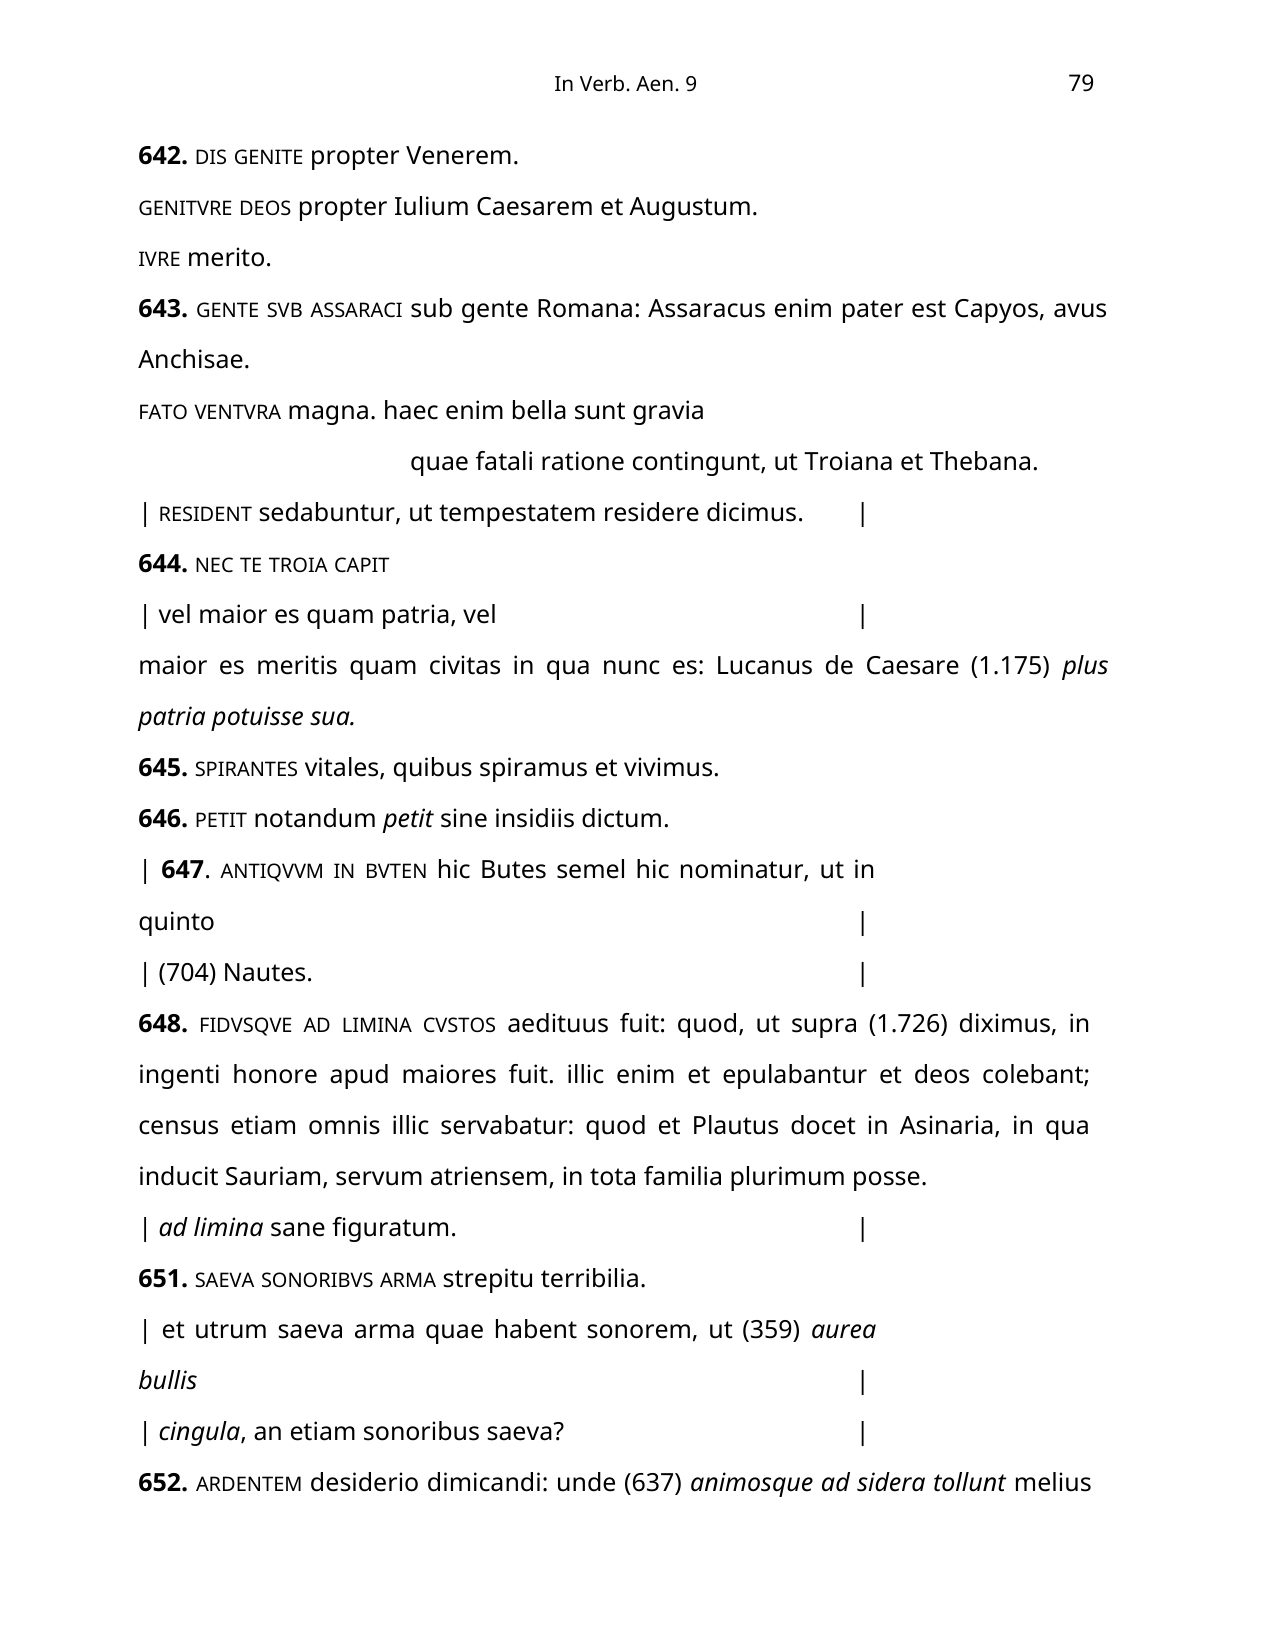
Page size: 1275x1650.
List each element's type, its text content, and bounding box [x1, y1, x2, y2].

text 648. fidvsqve ad limina cvstos aedituus fuit: quod, ut supra (1.726) diximus, in ingenti honore apud maiores fuit. illic enim et epulabantur et deos colebant; census etiam omnis illic servabatur: quod et Plautus docet in Asinaria, in qua inducit Sauriam, servum atriensem, in tota familia plurimum posse. [138, 1005, 1092, 1192]
text 643. gente svb assaraci sub gente Romana: Assaracus enim pater est Capyos, avus Anchisae. [138, 291, 1108, 376]
text | vel maior es quam patria, vel | [138, 597, 876, 631]
text | ad limina sane figuratum. | [138, 1209, 876, 1243]
text 645. spirantes vitales, quibus spiramus et vivimus. [138, 750, 1108, 784]
text | et utrum saeva arma quae habent sonorem, ut (359) aurea bullis | [138, 1311, 876, 1397]
text ivre merito. [138, 239, 1108, 274]
text | (704) Nautes. | [138, 954, 876, 988]
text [138, 1464, 1091, 1499]
text 642. dis genite propter Venerem. [138, 137, 1108, 172]
text | resident sedabuntur, ut tempestatem residere dicimus. | [138, 495, 876, 529]
text | cingula, an etiam sonoribus saeva? | [138, 1413, 876, 1448]
text 651. saeva sonoribvs arma strepitu terribilia. [138, 1260, 1108, 1294]
text maior es meritis quam civitas in qua nunc es: Lucanus de Caesare (1.175) plus patria potuisse sua. [138, 648, 1108, 733]
text genitvre deos propter Iulium Caesarem et Augustum. [138, 188, 1108, 223]
text fato ventvra magna. haec enim bella sunt gravia [138, 393, 1108, 427]
text | 647. antiqvvm in bvten hic Butes semel hic nominatur, ut in quinto | [138, 852, 876, 937]
text 644. nec te troia capit [138, 546, 1108, 580]
text 646. petit notandum petit sine insidiis dictum. [138, 801, 1108, 835]
text quae fatali ratione contingunt, ut Troiana et Thebana. [410, 444, 1108, 478]
